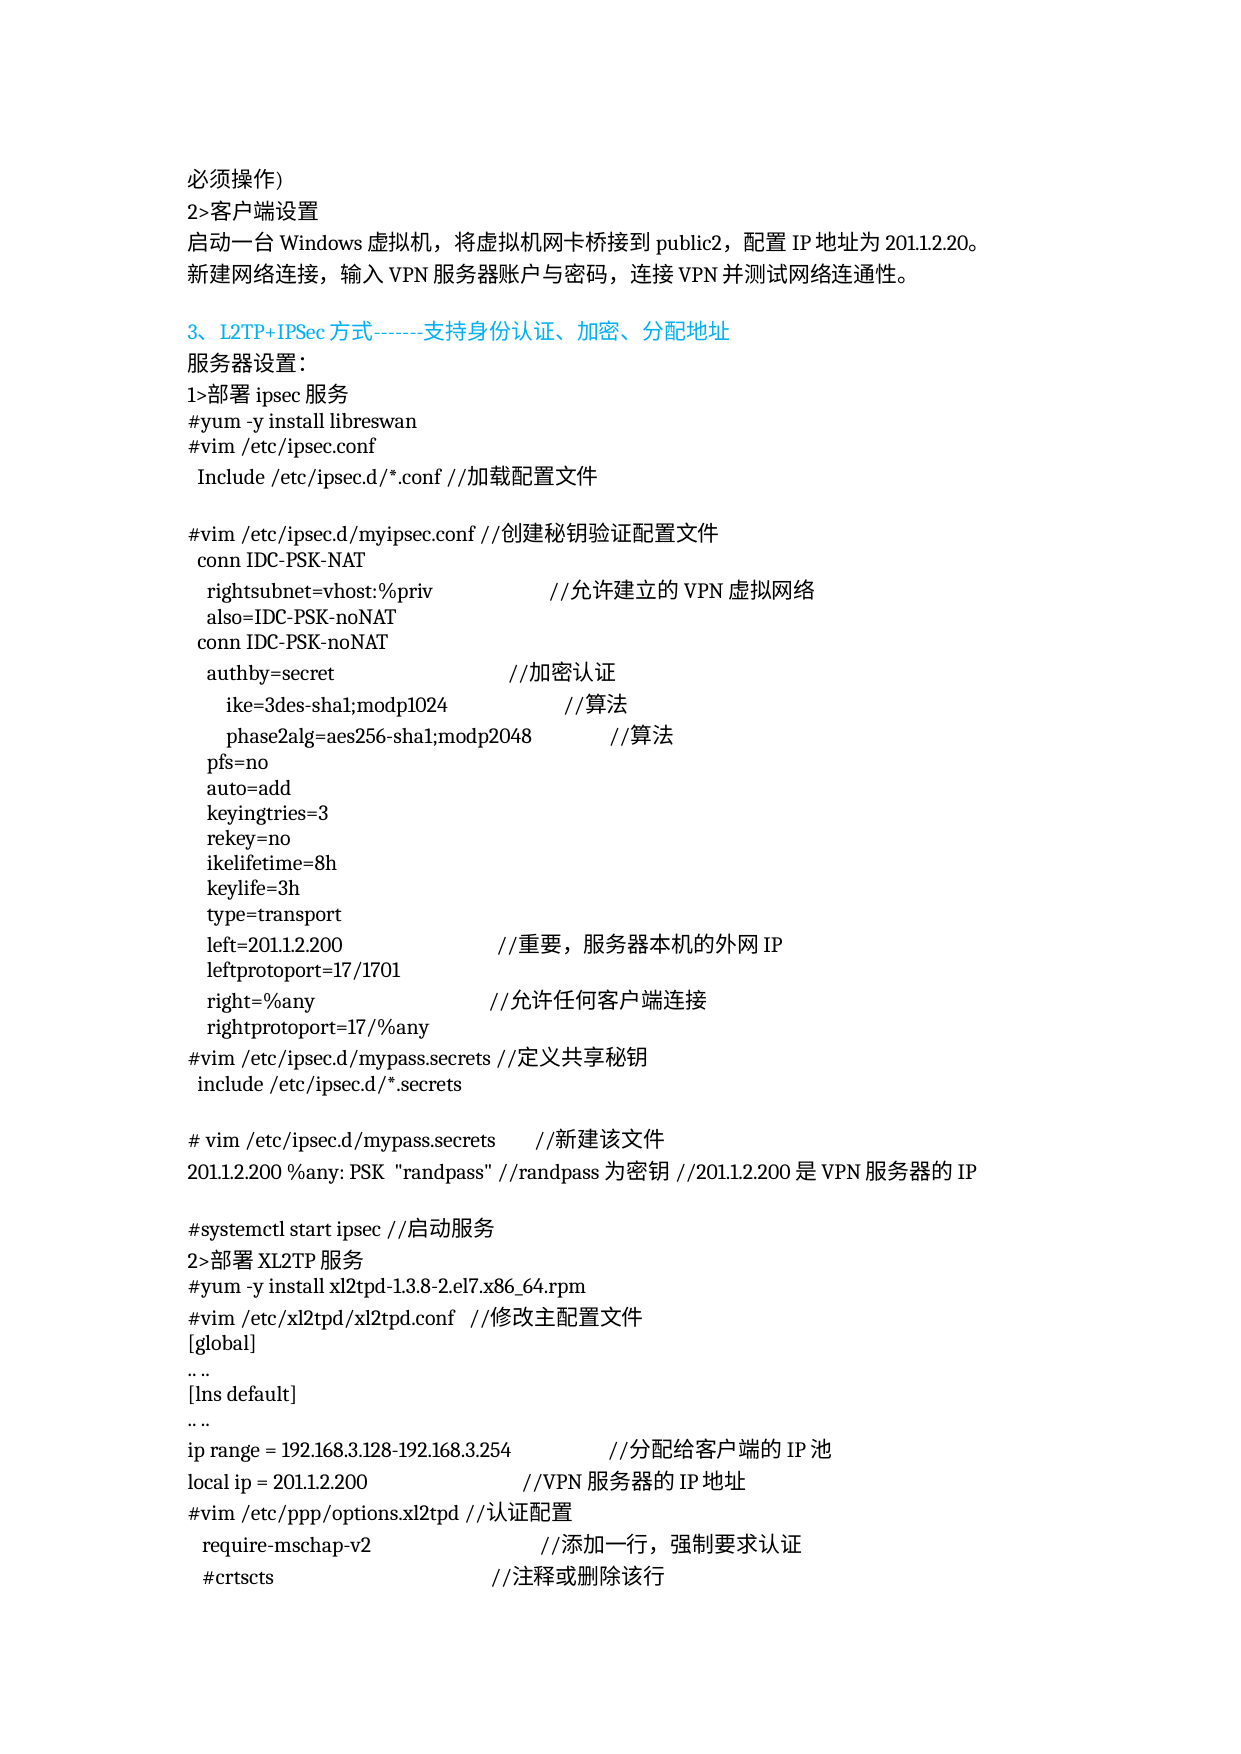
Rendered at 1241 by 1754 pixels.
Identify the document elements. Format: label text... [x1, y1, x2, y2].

list Include /etc/ipsec.d/*.conf //加载配置文件 [187, 459, 1053, 491]
list left=201.1.2.200 //重要，服务器本机的外网IP [187, 927, 1053, 958]
list rightsubnet=vhost:%priv //允许建立的VPN虚拟网络 [187, 573, 1053, 605]
list keylife=3h [187, 876, 1053, 901]
list .. .. [187, 1356, 1053, 1382]
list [187, 162, 1053, 194]
list type=transport [187, 901, 1053, 927]
list 启动一台Windows虚拟机，将虚拟机网卡桥接到public2，配置IP地址为201.1.2.20。 [187, 225, 1053, 257]
list #crtscts //注释或删除该行 [187, 1559, 1053, 1590]
list #vim /etc/ipsec.conf [187, 434, 1053, 459]
list conn IDC-PSK-noNAT [187, 630, 1053, 655]
list rightprotoport=17/%any [187, 1015, 1053, 1040]
list #systemctl start ipsec //启动服务 [187, 1211, 1053, 1243]
list ip range = 192.168.3.128-192.168.3.254 //分配给客户端的IP池 [187, 1432, 1053, 1464]
list ikelifetime=8h [187, 851, 1053, 876]
list L2TP+IPSec 方式-------支持身份认证、加密、分配地址 [187, 314, 1053, 346]
list keyingtries=3 [187, 801, 1053, 826]
list local ip = 201.1.2.200 //VPN服务器的IP地址 [187, 1464, 1053, 1495]
list also=IDC-PSK-noNAT [187, 605, 1053, 630]
list 201.1.2.200 %any: PSK "randpass" //randpass为密钥 //201.1.2.200是VPN服务器的IP [187, 1154, 1053, 1186]
list pfs=no [187, 750, 1053, 775]
list rekey=no [187, 826, 1053, 851]
list require-mschap-v2 //添加一行，强制要求认证 [187, 1527, 1053, 1559]
list conn IDC-PSK-NAT [187, 548, 1053, 573]
list include /etc/ipsec.d/*.secrets [187, 1072, 1053, 1097]
list [lns default] [187, 1382, 1053, 1407]
list right=%any //允许任何客户端连接 [187, 983, 1053, 1015]
list #vim /etc/ipsec.d/mypass.secrets //定义共享秘钥 [187, 1040, 1053, 1072]
list #yum -y install xl2tpd-1.3.8-2.el7.x86_64.rpm [187, 1274, 1053, 1299]
list # vim /etc/ipsec.d/mypass.secrets //新建该文件 [187, 1122, 1053, 1154]
list #vim /etc/ppp/options.xl2tpd //认证配置 [187, 1495, 1053, 1527]
list authby=secret //加密认证 [187, 655, 1053, 687]
list ike=3des-sha1;modp1024 //算法 [187, 687, 1053, 718]
list phase2alg=aes256-sha1;modp2048 //算法 [187, 718, 1053, 750]
list 1>部署ipsec服务 [187, 377, 1053, 409]
list .. .. [187, 1407, 1053, 1432]
list 服务器设置： [187, 346, 1053, 377]
list 新建网络连接，输入VPN服务器账户与密码，连接VPN并测试网络连通性。 [187, 257, 1053, 289]
list #vim /etc/xl2tpd/xl2tpd.conf //修改主配置文件 [187, 1299, 1053, 1331]
list 2>部署XL2TP服务 [187, 1243, 1053, 1274]
list #vim /etc/ipsec.d/myipsec.conf //创建秘钥验证配置文件 [187, 516, 1053, 548]
list [global] [187, 1331, 1053, 1356]
list auto=add [187, 775, 1053, 801]
list #yum -y install libreswan [187, 409, 1053, 434]
list 2>客户端设置 [187, 194, 1053, 225]
list leftprotoport=17/1701 [187, 958, 1053, 983]
